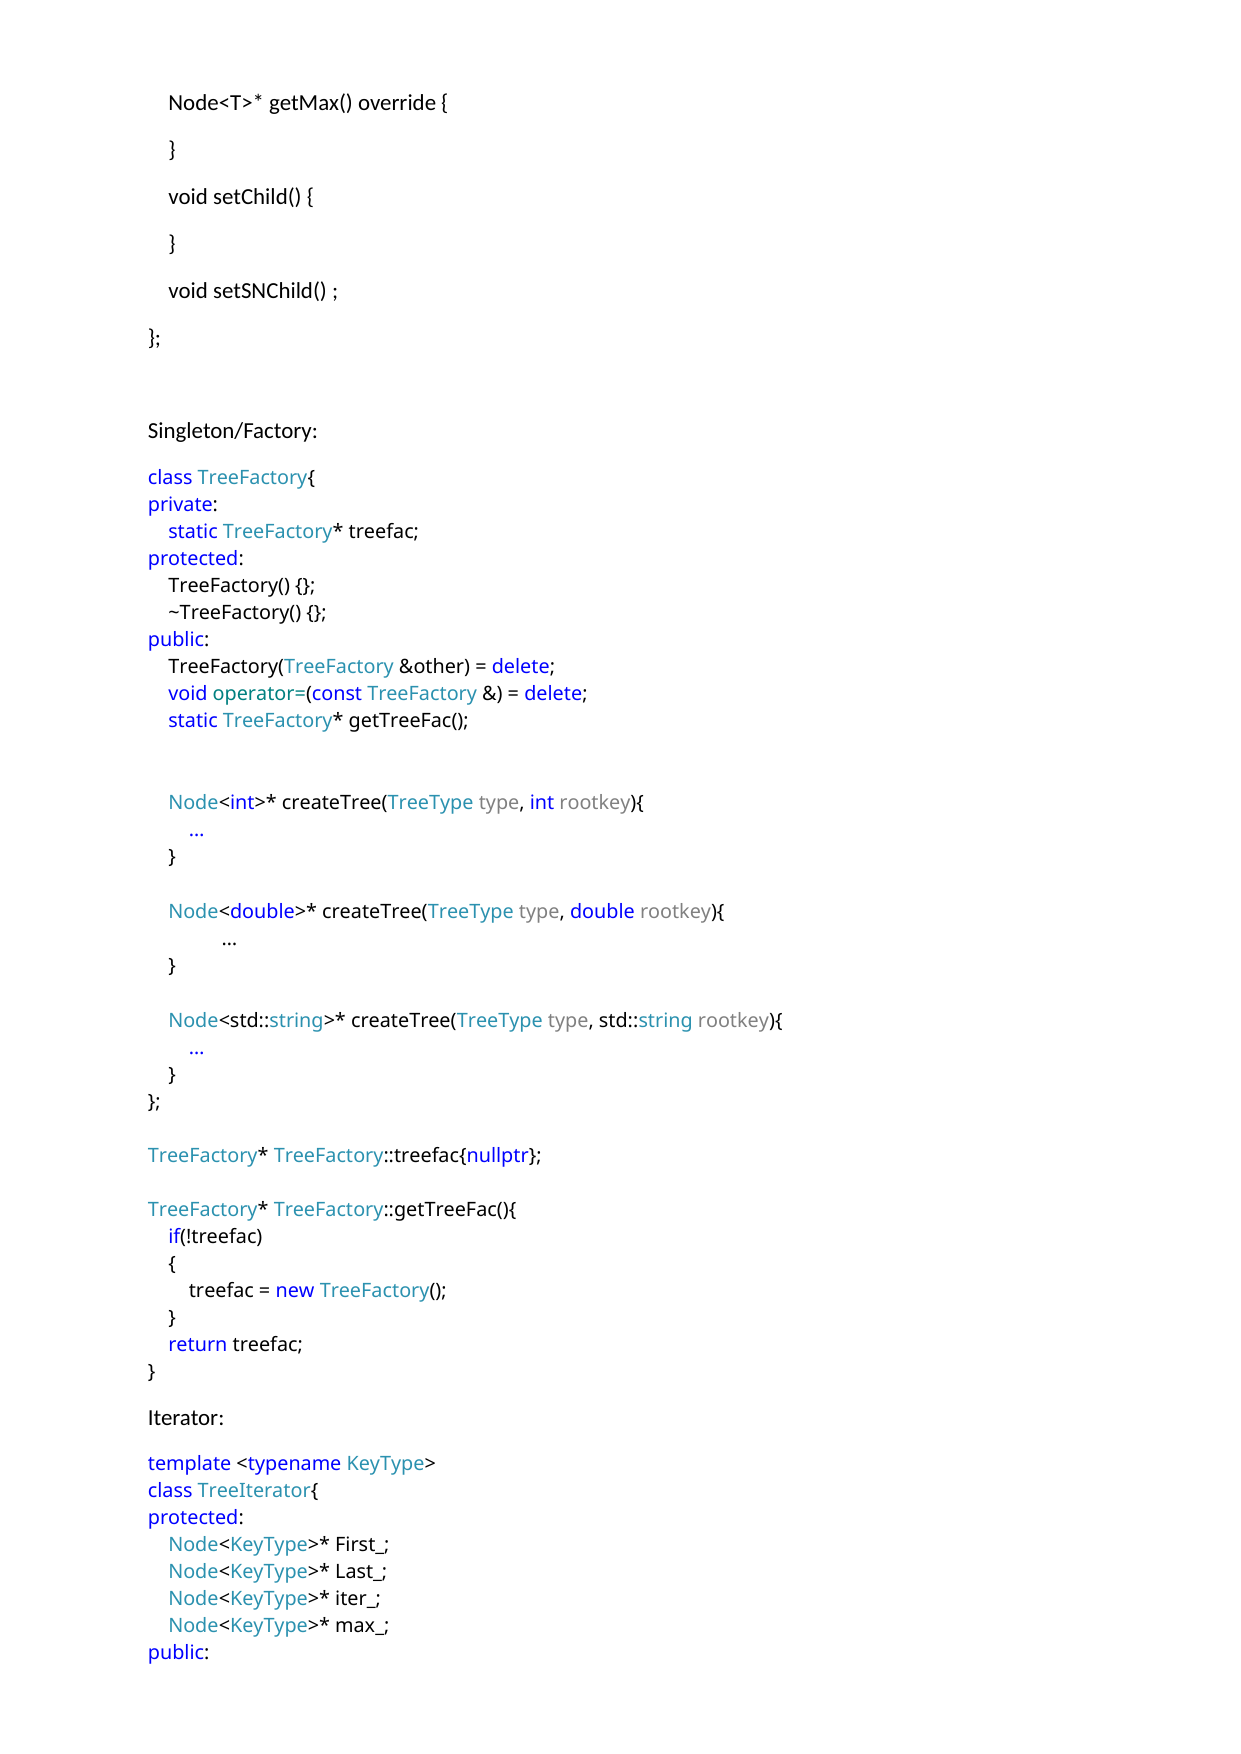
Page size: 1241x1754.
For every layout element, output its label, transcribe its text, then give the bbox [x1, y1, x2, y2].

text } [148, 1060, 1152, 1087]
text static TreeFactory* getTreeFac(); [148, 706, 1152, 733]
text TreeFactory(TreeFactory &other) = delete; [148, 652, 1152, 679]
text static TreeFactory* treefac; [148, 517, 1152, 544]
text }; [148, 323, 1152, 351]
text treefac = new TreeFactory(); [148, 1276, 1152, 1303]
text Node<KeyType>* First_; [148, 1531, 1152, 1557]
text Iterator: [148, 1403, 1152, 1431]
text protected: [148, 1503, 1152, 1531]
text class TreeFactory{ [148, 463, 1152, 491]
text TreeFactory* TreeFactory::treefac{nullptr}; [148, 1141, 1152, 1168]
text return treefac; [148, 1330, 1152, 1357]
text } [148, 1357, 1152, 1384]
text ~TreeFactory() {}; [148, 598, 1152, 625]
text Node<KeyType>* Last_; [148, 1557, 1152, 1584]
text … [148, 1033, 1152, 1060]
text Node<double>* createTree(TreeType type, double rootkey){ [148, 897, 1152, 924]
text } [148, 842, 1152, 869]
text Singleton/Factory: [148, 417, 1152, 445]
text void operator=(const TreeFactory &) = delete; [148, 679, 1152, 706]
text template <typename KeyType> [148, 1449, 1152, 1477]
text TreeFactory() {}; [148, 571, 1152, 598]
text TreeFactory* TreeFactory::getTreeFac(){ [148, 1195, 1152, 1222]
text if(!treefac) [148, 1222, 1152, 1249]
text { [148, 1249, 1152, 1276]
text class TreeIterator{ [148, 1477, 1152, 1503]
text } [148, 1303, 1152, 1330]
text private: [148, 491, 1152, 517]
text }; [148, 1087, 1152, 1114]
text } [148, 229, 1152, 257]
text Node<int>* createTree(TreeType type, int rootkey){ [148, 788, 1152, 815]
text Node<T>* getMax() override { [148, 88, 1152, 117]
text … [148, 815, 1152, 842]
text void setSNChild() ; [148, 276, 1152, 304]
text public: [148, 625, 1152, 652]
text public: [148, 1638, 1152, 1665]
text Node<KeyType>* max_; [148, 1611, 1152, 1638]
text Node<std::string>* createTree(TreeType type, std::string rootkey){ [148, 1006, 1152, 1033]
text } [148, 951, 1152, 978]
text … [221, 924, 1152, 951]
text } [148, 135, 1152, 163]
text Node<KeyType>* iter_; [148, 1584, 1152, 1611]
text protected: [148, 544, 1152, 571]
text void setChild() { [148, 182, 1152, 210]
